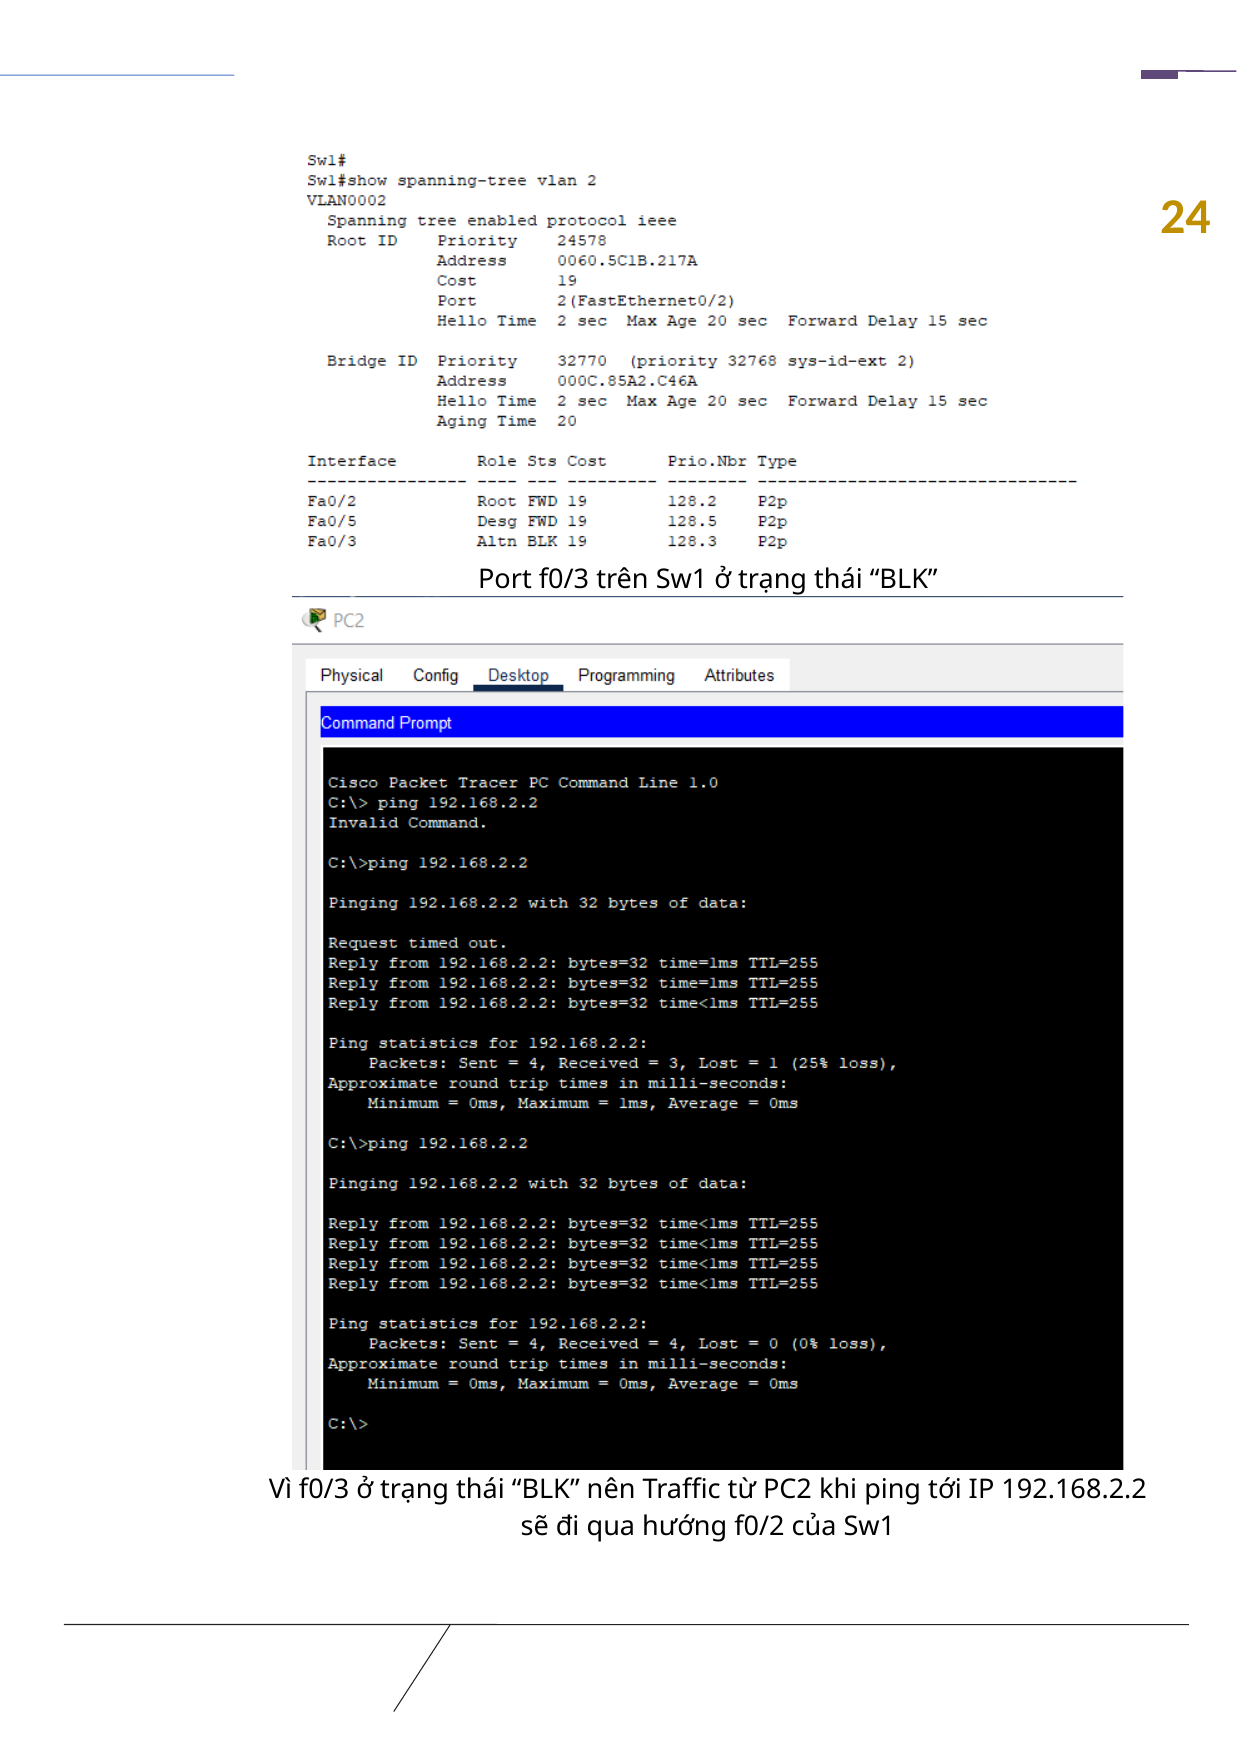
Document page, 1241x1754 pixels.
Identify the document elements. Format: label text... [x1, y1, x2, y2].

list Port f0/3 trên Sw1 ở trạng thái “BLK” [262, 560, 1153, 597]
picture [292, 596, 1124, 1470]
picture [307, 150, 1109, 560]
list Vì f0/3 ở trạng thái “BLK” nên Traffic từ PC2 khi ping tới IP 192.168.2.2 sẽ đi qua hướng f0/2 của Sw1 [262, 1469, 1153, 1543]
